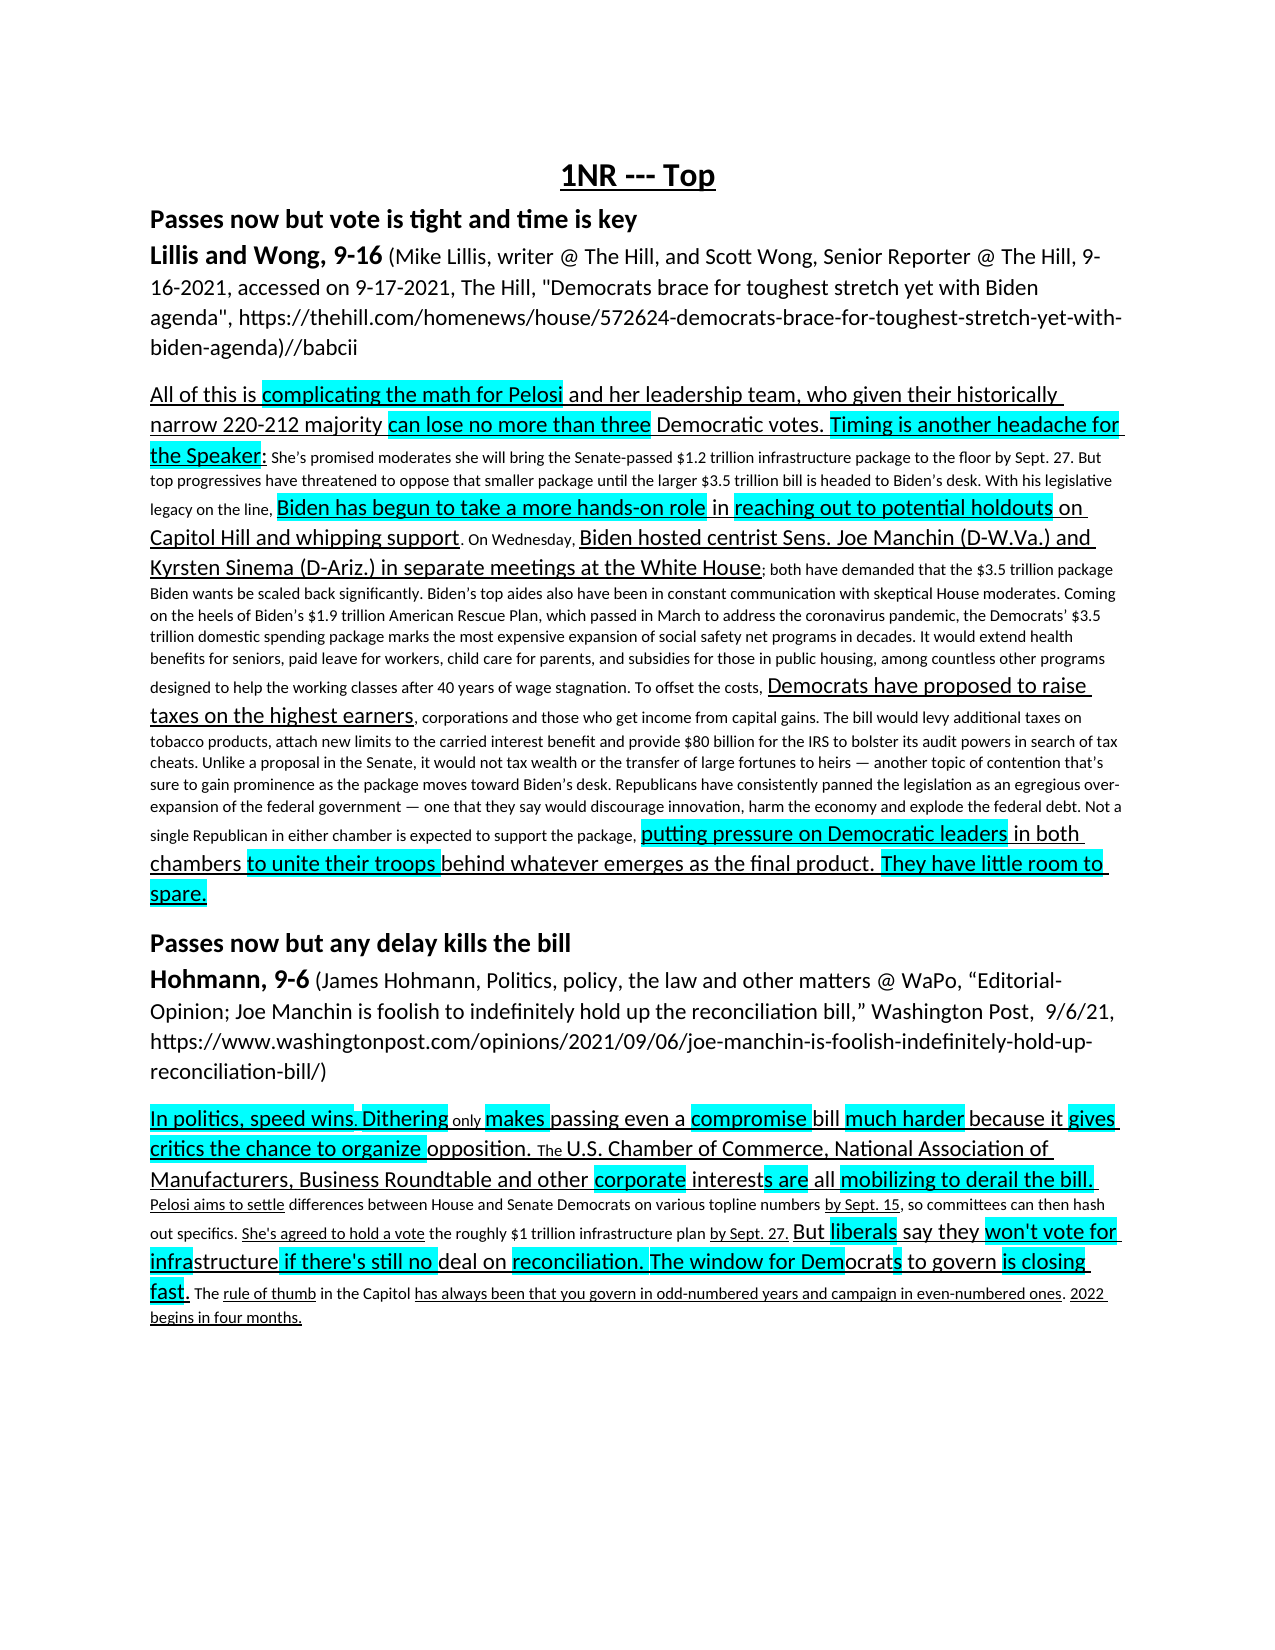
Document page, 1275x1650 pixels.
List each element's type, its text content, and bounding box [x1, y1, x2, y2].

subtitle Passes now but vote is tight and time is key [150, 202, 1125, 235]
text Lillis and Wong, 9-16 (Mike Lillis, writer @ The Hill, and Scott Wong, Senior Reporter @ The Hill, 9-16-2021, accessed on 9-17-2021, The Hill, "Democrats brace for toughest stretch yet with Biden agenda", https://thehill.com/homenews/house/572624-democrats-brace-for-toughest-stretch-yet-with-biden-agenda)//babcii [150, 238, 1125, 362]
text All of this is complicating the math for Pelosi and her leadership team, who given their historically narrow 220-212 majority can lose no more than three Democratic votes. Timing is another headache for the Speaker: She’s promised moderates she will bring the Senate-passed $1.2 trillion infrastructure package to the floor by Sept. 27. But top progressives have threatened to oppose that smaller package until the larger $3.5 trillion bill is headed to Biden’s desk. With his legislative legacy on the line, Biden has begun to take a more hands-on role in reaching out to potential holdouts on Capitol Hill and whipping support. On Wednesday, Biden hosted centrist Sens. Joe Manchin (D-W.Va.) and Kyrsten Sinema (D-Ariz.) in separate meetings at the White House; both have demanded that the $3.5 trillion package Biden wants be scaled back significantly. Biden’s top aides also have been in constant communication with skeptical House moderates. Coming on the heels of Biden’s $1.9 trillion American Rescue Plan, which passed in March to address the coronavirus pandemic, the Democrats’ $3.5 trillion domestic spending package marks the most expensive expansion of social safety net programs in decades. It would extend health benefits for seniors, paid leave for workers, child care for parents, and subsidies for those in public housing, among countless other programs designed to help the working classes after 40 years of wage stagnation. To offset the costs, Democrats have proposed to raise taxes on the highest earners, corporations and those who get income from capital gains. The bill would levy additional taxes on tobacco products, attach new limits to the carried interest benefit and provide $80 billion for the IRS to bolster its audit powers in search of tax cheats. Unlike a proposal in the Senate, it would not tax wealth or the transfer of large fortunes to heirs — another topic of contention that’s sure to gain prominence as the package moves toward Biden’s desk. Republicans have consistently panned the legislation as an egregious over-expansion of the federal government — one that they say would discourage innovation, harm the economy and explode the federal debt. Not a single Republican in either chamber is expected to support the package, putting pressure on Democratic leaders in both chambers to unite their troops behind whatever emerges as the final product. They have little room to spare. [150, 436, 1125, 907]
subtitle Passes now but any delay kills the bill [150, 926, 1125, 959]
text In politics, speed wins. Dithering only makes passing even a compromise bill much harder because it gives critics the chance to organize opposition. The U.S. Chamber of Commerce, National Association of Manufacturers, Business Roundtable and other corporate interests are all mobilizing to derail the bill. Pelosi aims to settle differences between House and Senate Democrats on various topline numbers by Sept. 15, so committees can then hash out specifics. She's agreed to hold a vote the roughly $1 trillion infrastructure plan by Sept. 27. But liberals say they won't vote for infrastructure if there's still no deal on reconciliation. The window for Democrats to govern is closing fast. The rule of thumb in the Capitol has always been that you govern in odd-numbered years and campaign in even-numbered ones. 2022 begins in four months. [150, 1104, 1125, 1327]
text Hohmann, 9-6 (James Hohmann, Politics, policy, the law and other matters @ WaPo, “Editorial-Opinion; Joe Manchin is foolish to indefinitely hold up the reconciliation bill,” Washington Post, 9/6/21, https://www.washingtonpost.com/opinions/2021/09/06/joe-manchin-is-foolish-indefinitely-hold-up-reconciliation-bill/) [150, 962, 1125, 1086]
subtitle 1NR --- Top [150, 154, 1125, 195]
